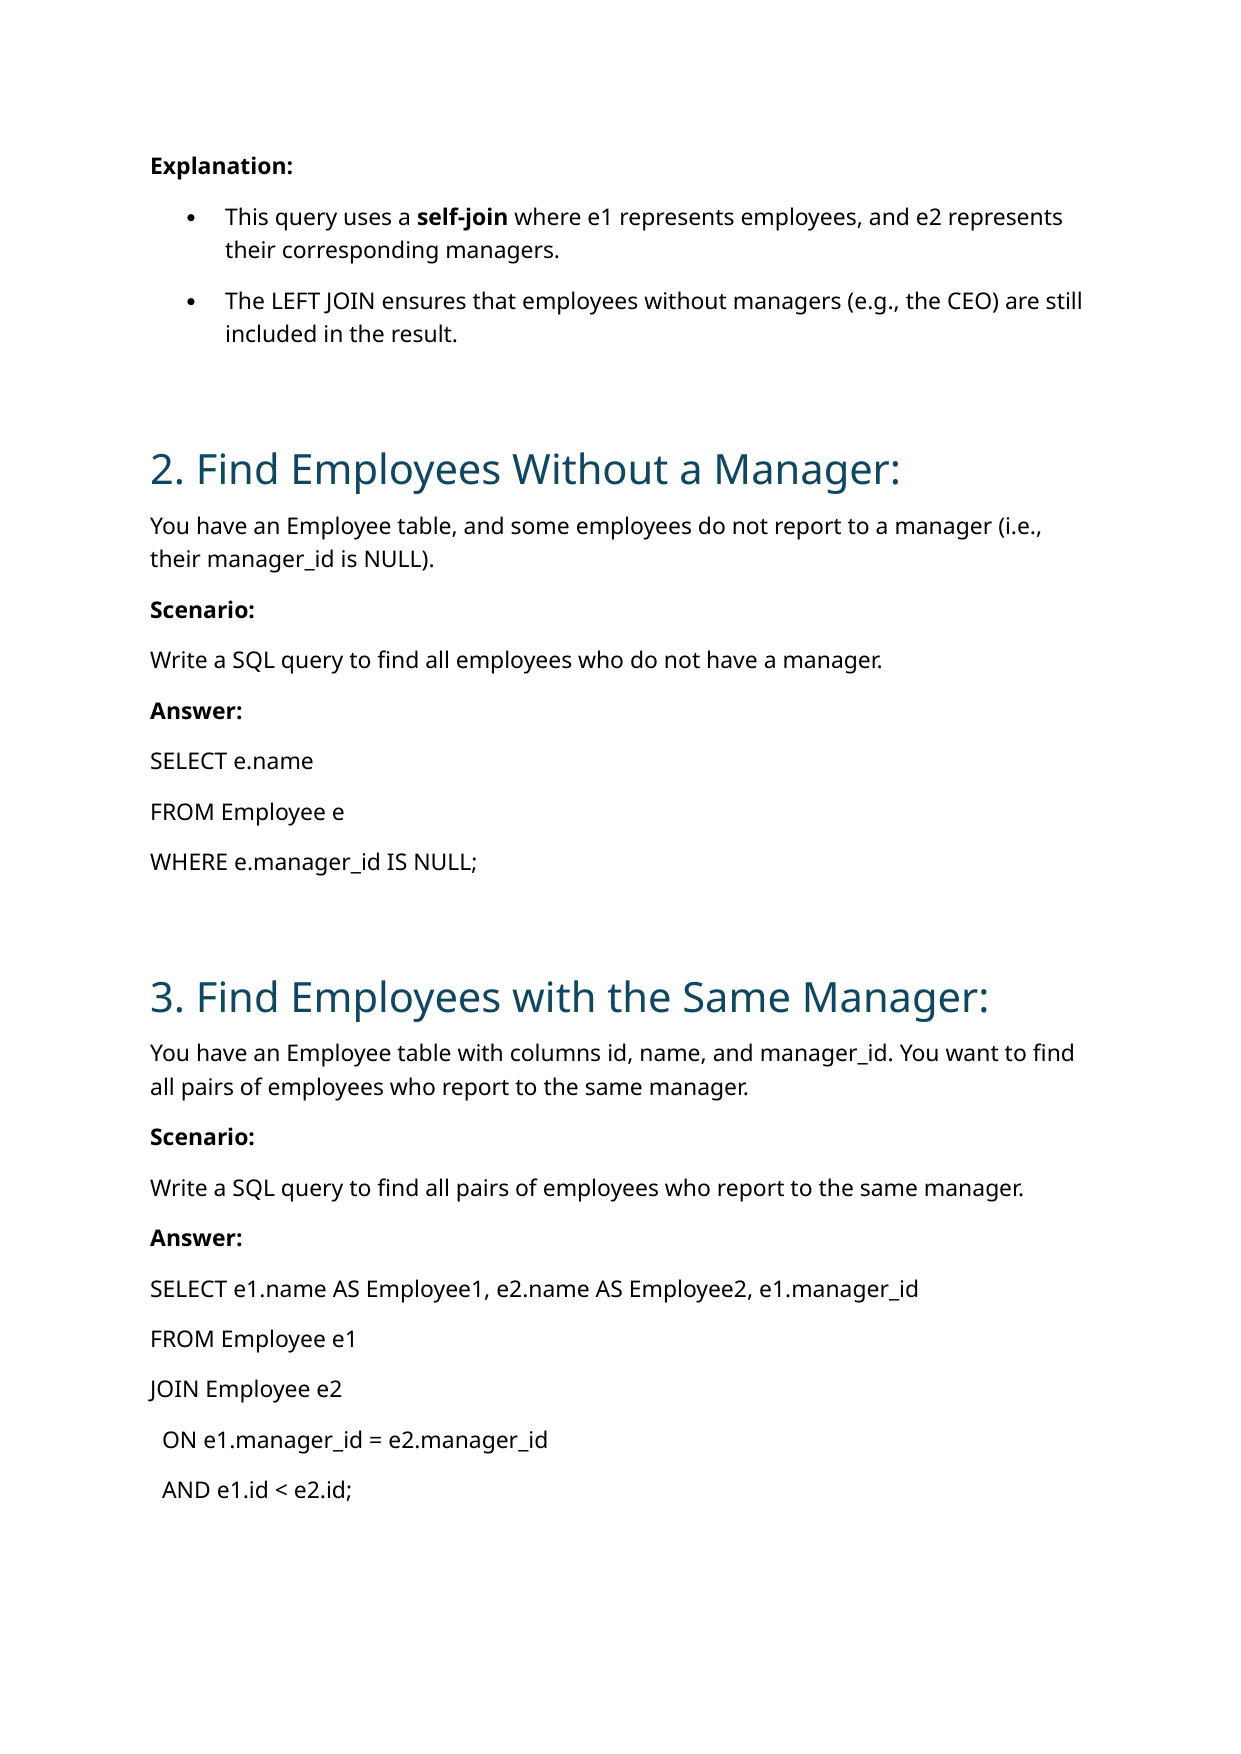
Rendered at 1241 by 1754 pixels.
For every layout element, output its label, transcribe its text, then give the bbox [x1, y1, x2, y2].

text Answer: [150, 694, 1090, 726]
text Scenario: [150, 1121, 1090, 1152]
text You have an Employee table, and some employees do not report to a manager (i.e., their manager_id is NULL). [150, 509, 1090, 574]
text Write a SQL query to find all employees who do not have a manager. [150, 644, 1090, 675]
text SELECT e.name [150, 745, 1090, 776]
text AND e1.id < e2.id; [150, 1474, 1090, 1505]
text SELECT e1.name AS Employee1, e2.name AS Employee2, e1.manager_id [150, 1272, 1090, 1304]
text FROM Employee e [150, 795, 1090, 827]
list The LEFT JOIN ensures that employees without managers (e.g., the CEO) are still included in the result. [187, 284, 1090, 349]
text ON e1.manager_id = e2.manager_id [150, 1424, 1090, 1455]
subtitle 2. Find Employees Without a Manager: [150, 440, 1090, 497]
text Write a SQL query to find all pairs of employees who report to the same manager. [150, 1172, 1090, 1203]
text FROM Employee e1 [150, 1323, 1090, 1354]
text Explanation: [150, 150, 1090, 181]
text WHERE e.manager_id IS NULL; [150, 846, 1090, 877]
text JOIN Employee e2 [150, 1373, 1090, 1404]
text Answer: [150, 1222, 1090, 1253]
text Scenario: [150, 594, 1090, 625]
text You have an Employee table with columns id, name, and manager_id. You want to find all pairs of employees who report to the same manager. [150, 1037, 1090, 1102]
list This query uses a self-join where e1 represents employees, and e2 represents their corresponding managers. [187, 200, 1090, 265]
subtitle 3. Find Employees with the Same Manager: [150, 967, 1090, 1024]
